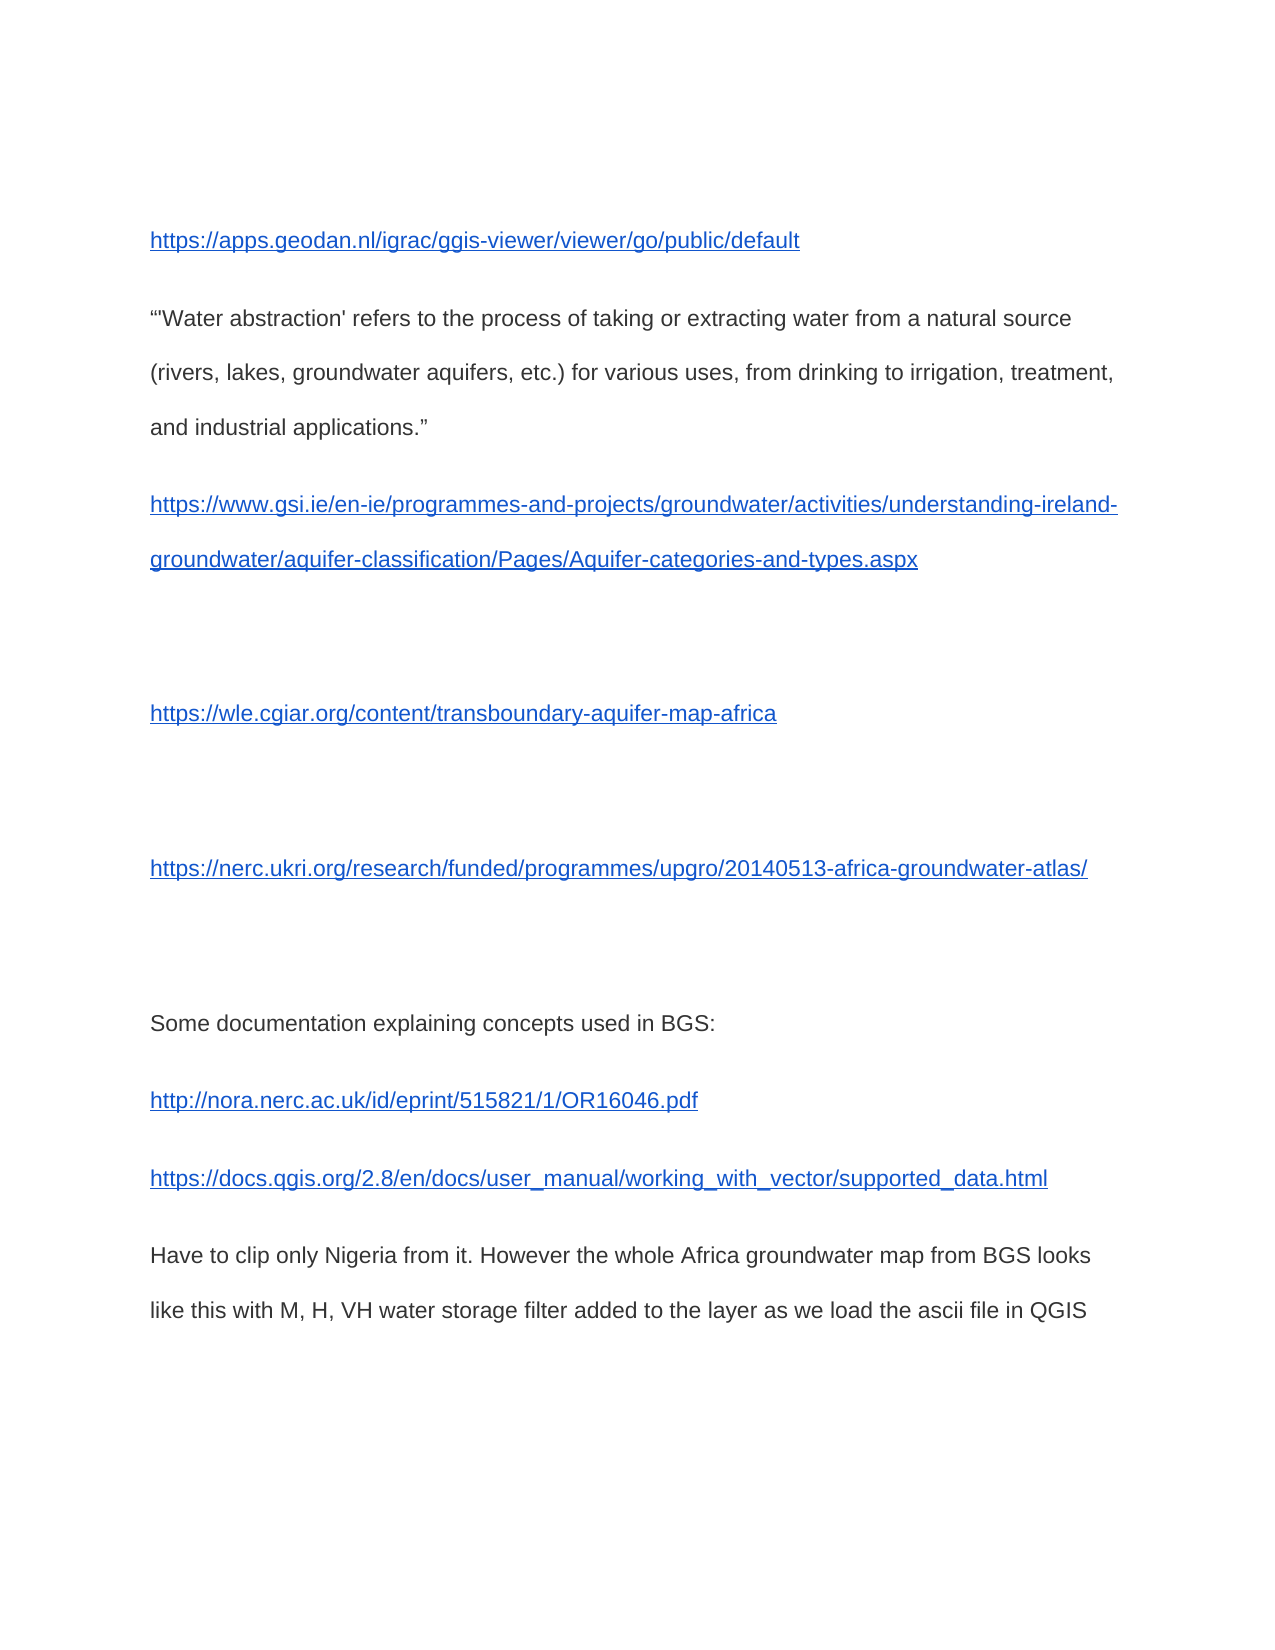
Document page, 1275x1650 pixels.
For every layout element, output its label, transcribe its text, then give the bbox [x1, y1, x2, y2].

text Have to clip only Nigeria from it. However the whole Africa groundwater map from BGS looks like this with M, H, VH water storage filter added to the layer as we load the ascii file in QGIS [150, 1242, 1125, 1323]
text Some documentation explaining concepts used in BGS: [150, 1010, 1125, 1036]
text https://wle.cgiar.org/content/transboundary-aquifer-map-africa [150, 700, 1125, 727]
text https://docs.qgis.org/2.8/en/docs/user_manual/working_with_vector/supported_data.html [150, 1165, 1125, 1191]
text https://www.gsi.ie/en-ie/programmes-and-projects/groundwater/activities/understanding-ireland-groundwater/aquifer-classification/Pages/Aquifer-categories-and-types.aspx [150, 491, 1125, 572]
text http://nora.nerc.ac.uk/id/eprint/515821/1/OR16046.pdf [150, 1087, 1125, 1114]
text https://apps.geodan.nl/igrac/ggis-viewer/viewer/go/public/default [150, 227, 1125, 254]
text “'Water abstraction' refers to the process of taking or extracting water from a natural source (rivers, lakes, groundwater aquifers, etc.) for various uses, from drinking to irrigation, treatment, and industrial applications.” [150, 305, 1125, 440]
text https://nerc.ukri.org/research/funded/programmes/upgro/20140513-africa-groundwater-atlas/ [150, 855, 1125, 882]
